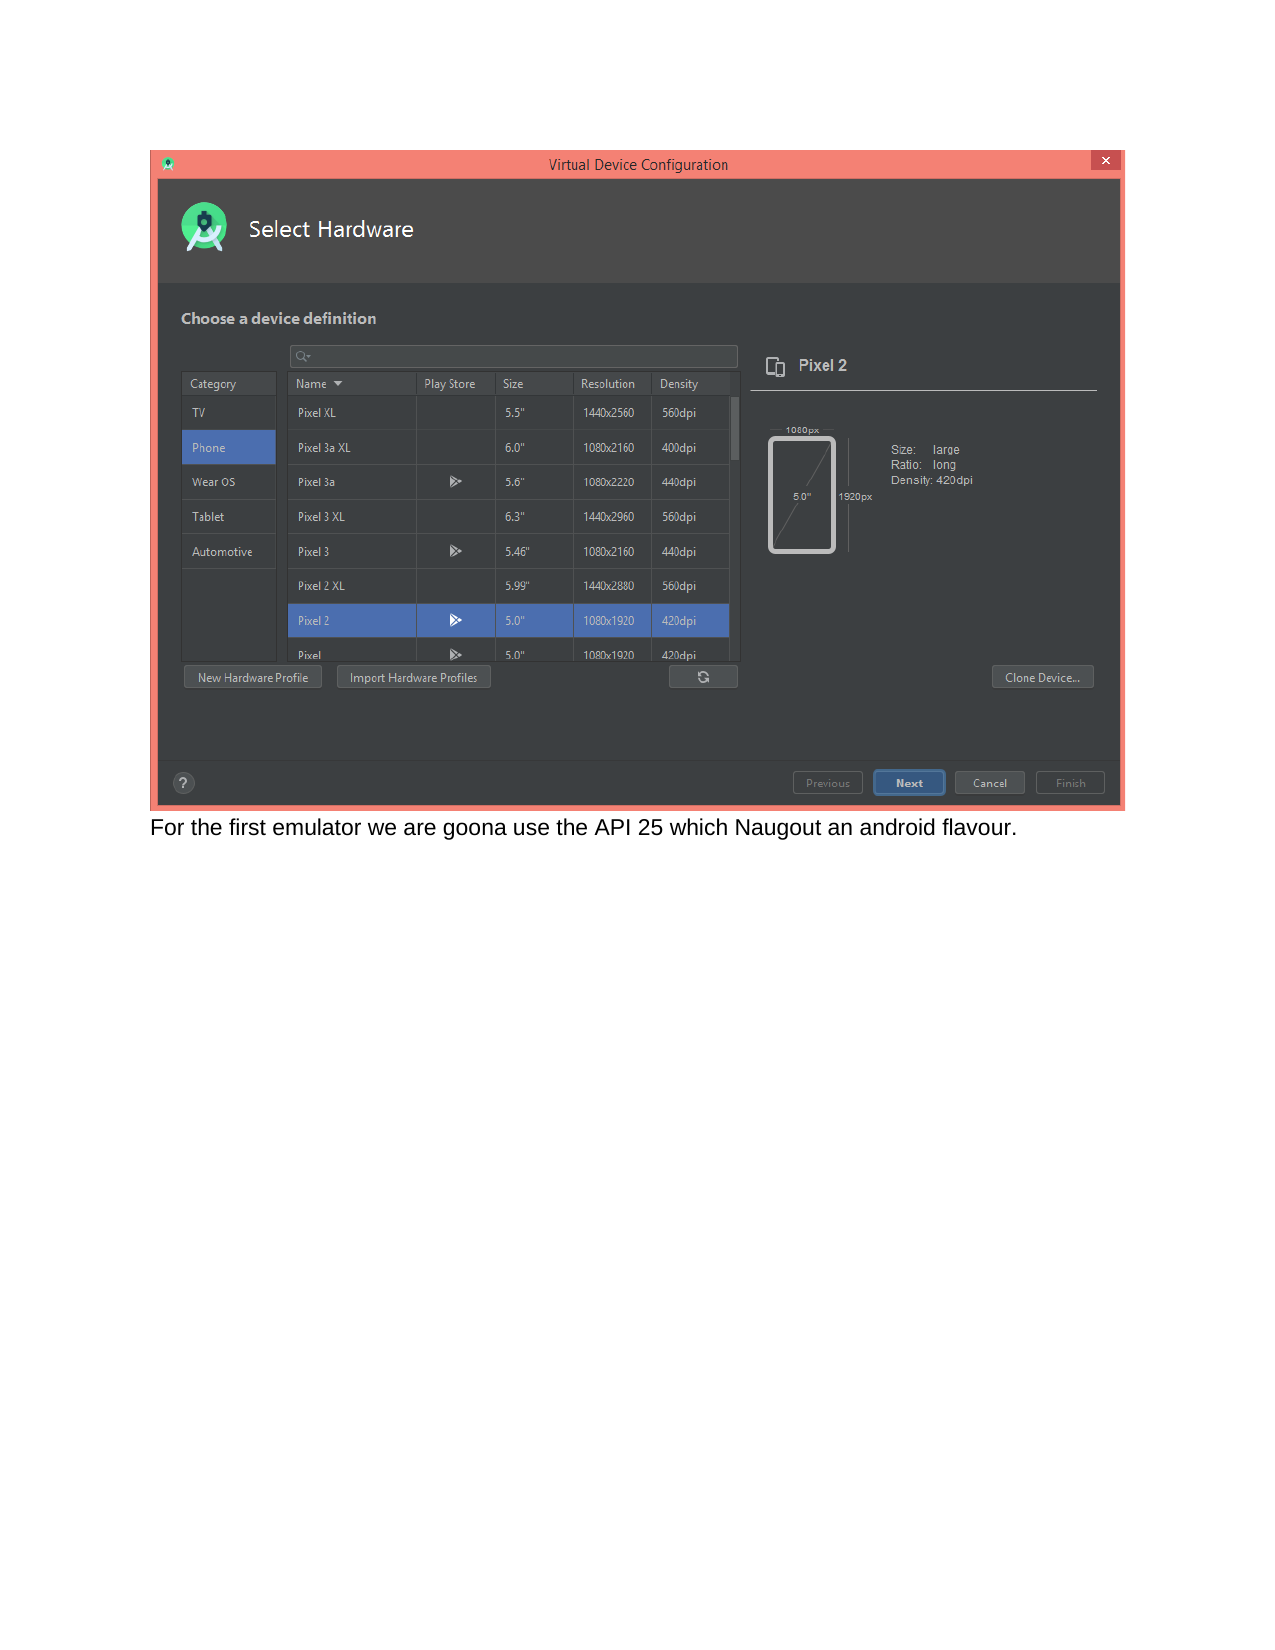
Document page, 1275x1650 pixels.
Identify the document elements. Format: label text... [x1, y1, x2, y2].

text For the first emulator we are goona use the API 25 which Naugout an android flavour. [150, 814, 1125, 841]
picture [150, 150, 1125, 811]
